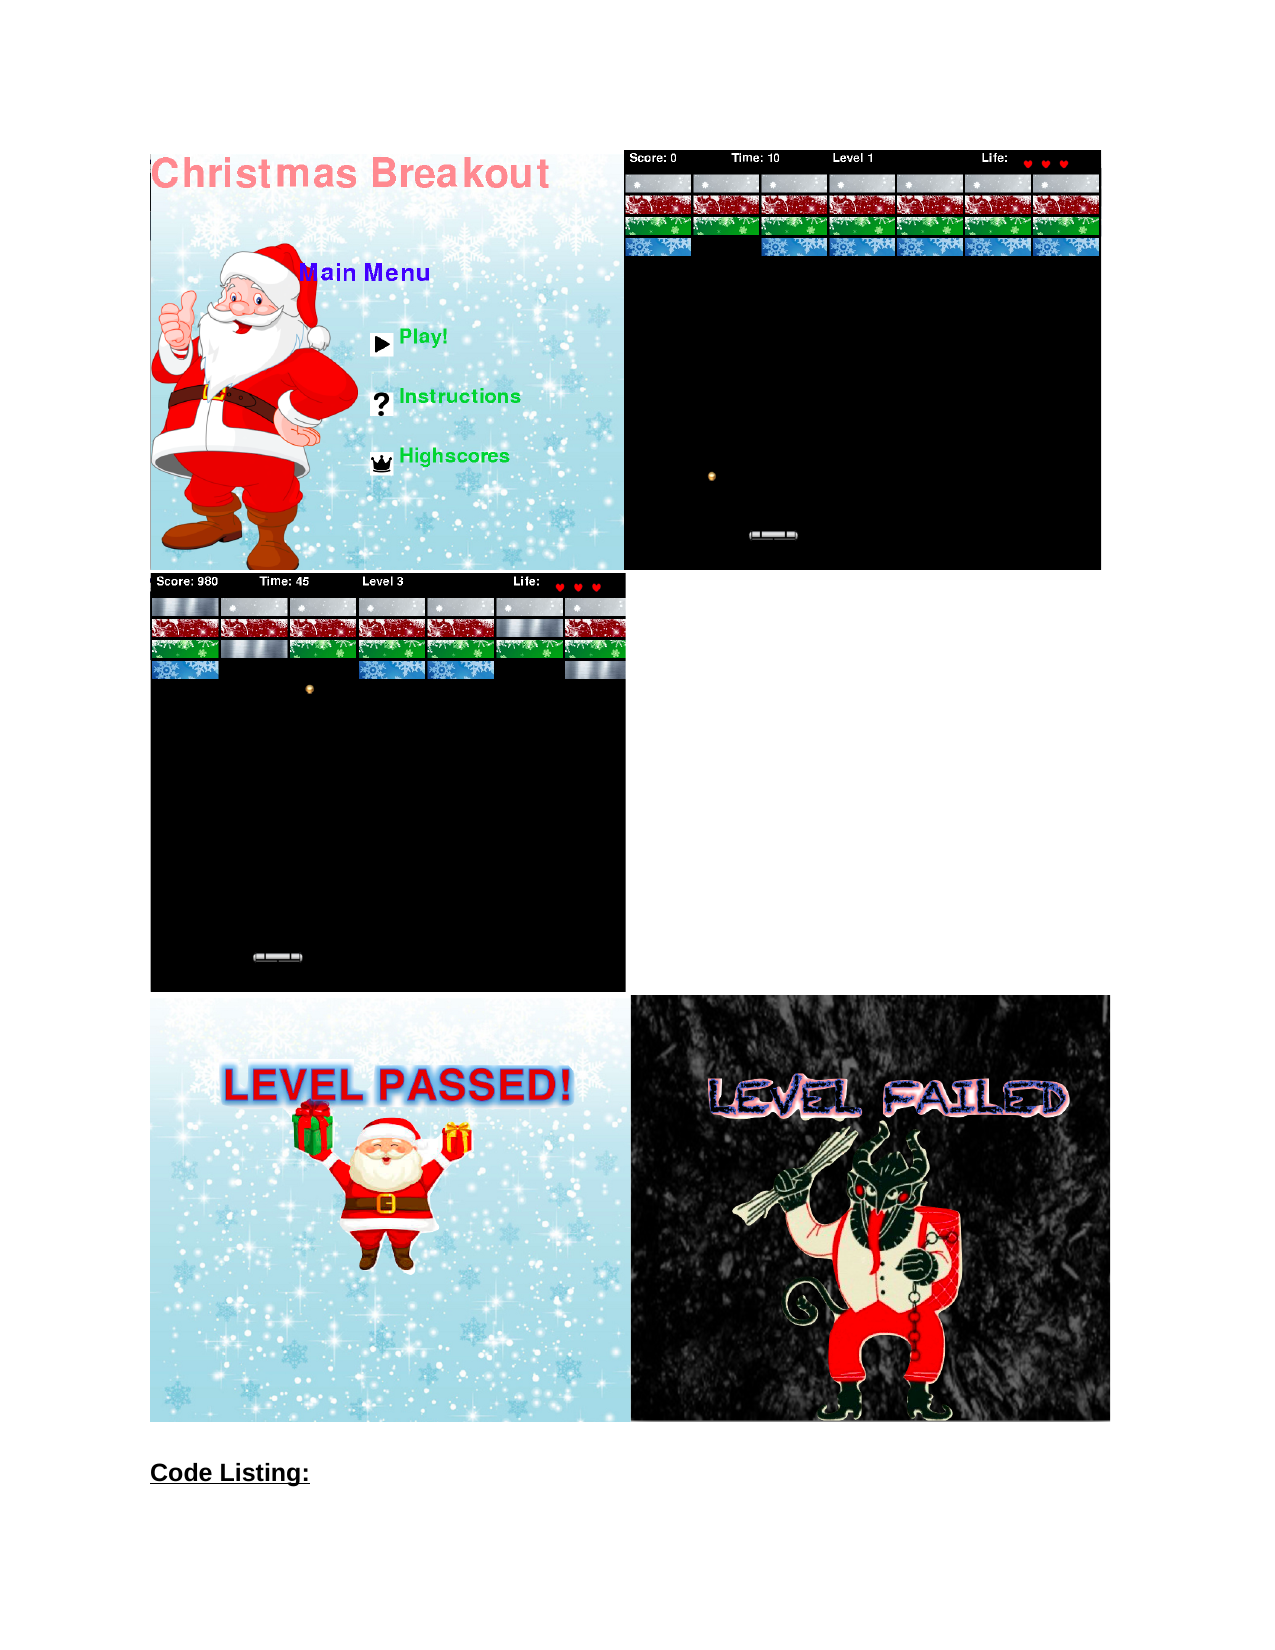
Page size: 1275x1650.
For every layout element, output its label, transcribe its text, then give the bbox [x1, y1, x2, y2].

picture [150, 995, 1111, 1422]
text Code Listing: [150, 1458, 1125, 1487]
picture [150, 573, 626, 992]
picture [150, 150, 1102, 570]
